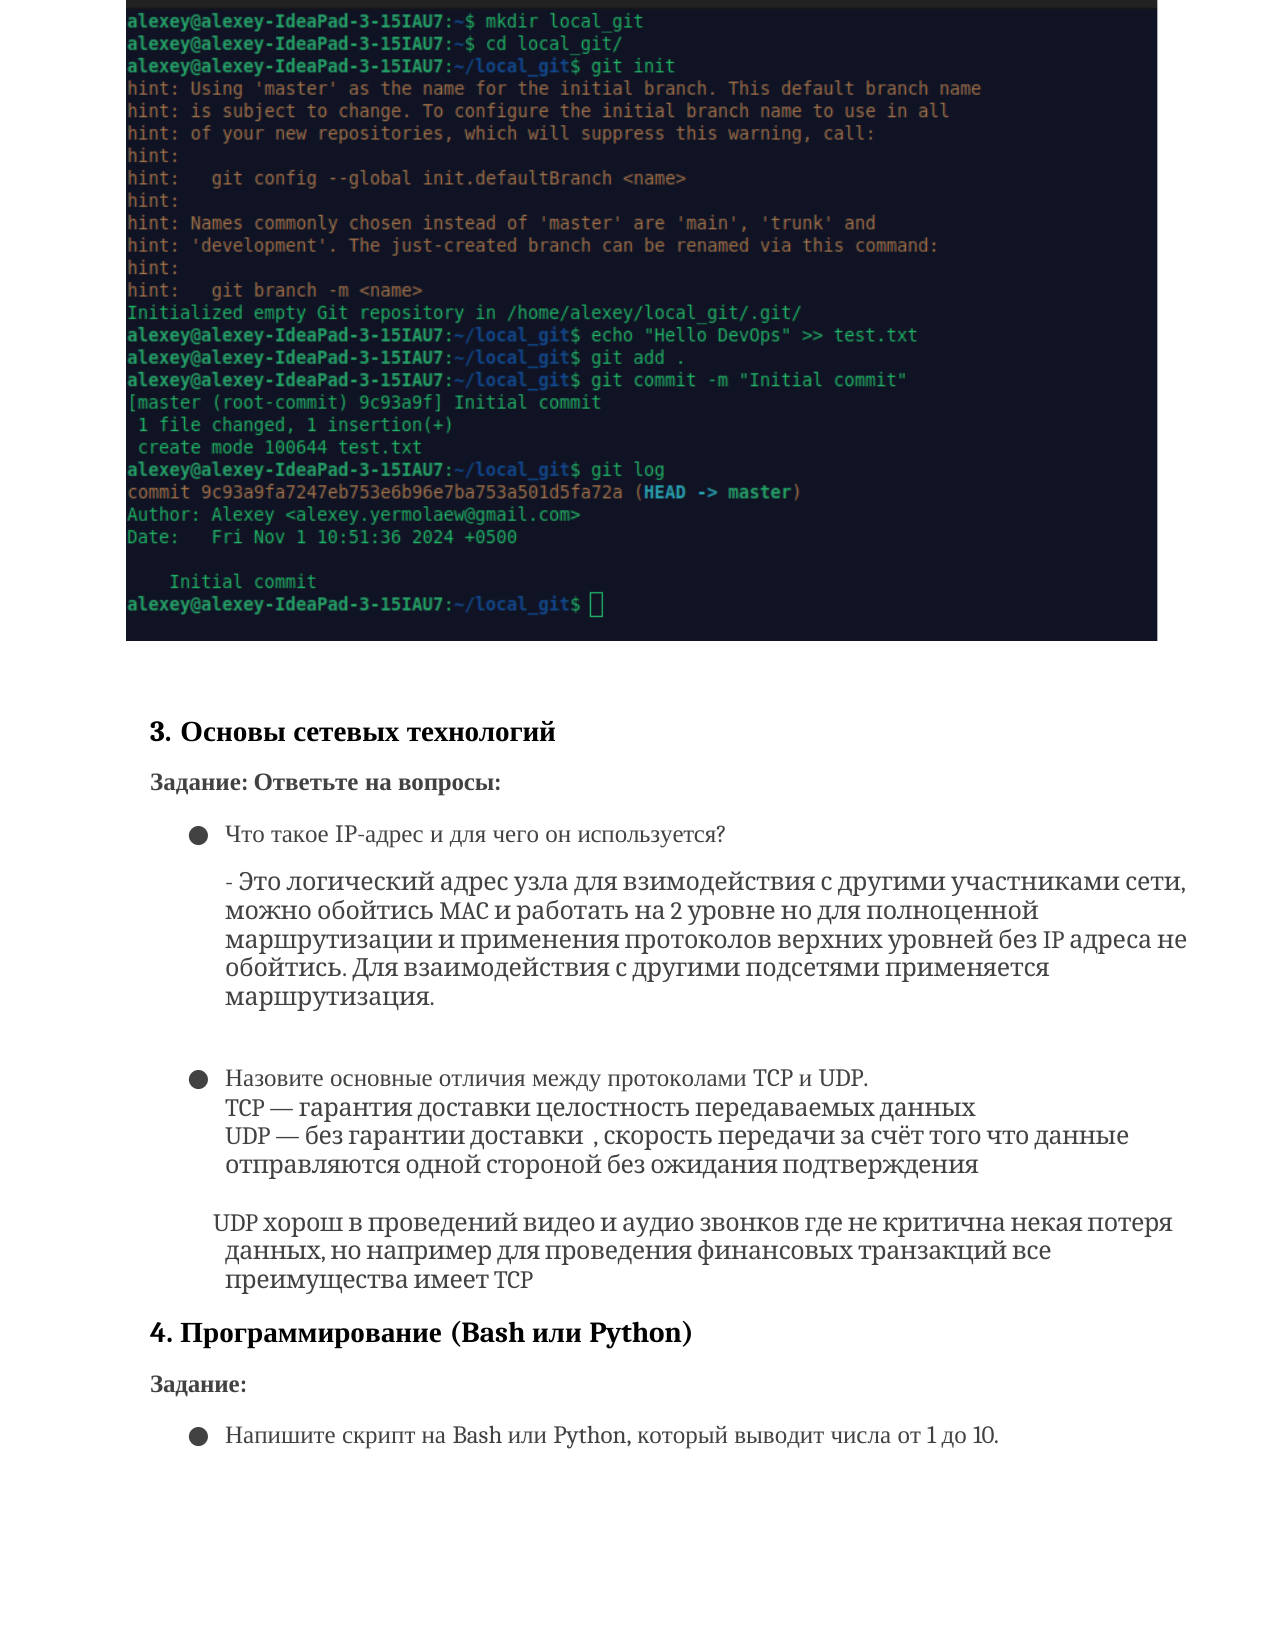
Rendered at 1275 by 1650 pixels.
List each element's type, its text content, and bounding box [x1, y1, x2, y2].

list TCP — гарантия доставки целостность передаваемых данных [225, 1093, 1219, 1122]
list UDP — без гарантии доставки , скорость передачи за счёт того что данные отправляются одной стороной без ожидания подтверждения [225, 1122, 1219, 1180]
subtitle Программирование (Bash или Python) [150, 1316, 1219, 1350]
list Что такое IP-адрес и для чего он используется? [187, 815, 1219, 849]
list Назовите основные отличия между протоколами TCP и UDP. [187, 1059, 1219, 1093]
subtitle Основы сетевых технологий [150, 714, 1219, 748]
list - Это логический адрес узла для взимодействия с другими участниками сети, можно обойтись MAC и работать на 2 уровне но для полноценной маршрутизации и применения протоколов верхних уровней без IP адреса не обойтись. Для взаимодействия с другими подсетями применяется маршрутизация. [225, 868, 1219, 1012]
subtitle Задание: [150, 1369, 1219, 1398]
list UDP хорош в проведений видео и аудио звонков где не критична некая потеря данных, но например для проведения финансовых транзакций все преимущества имеет TCP [187, 1208, 1219, 1295]
list Напишите скрипт на Bash или Python, который выводит числа от 1 до 10. [187, 1417, 1219, 1451]
picture [126, 0, 1158, 641]
subtitle Задание: Ответьте на вопросы: [150, 767, 1219, 797]
